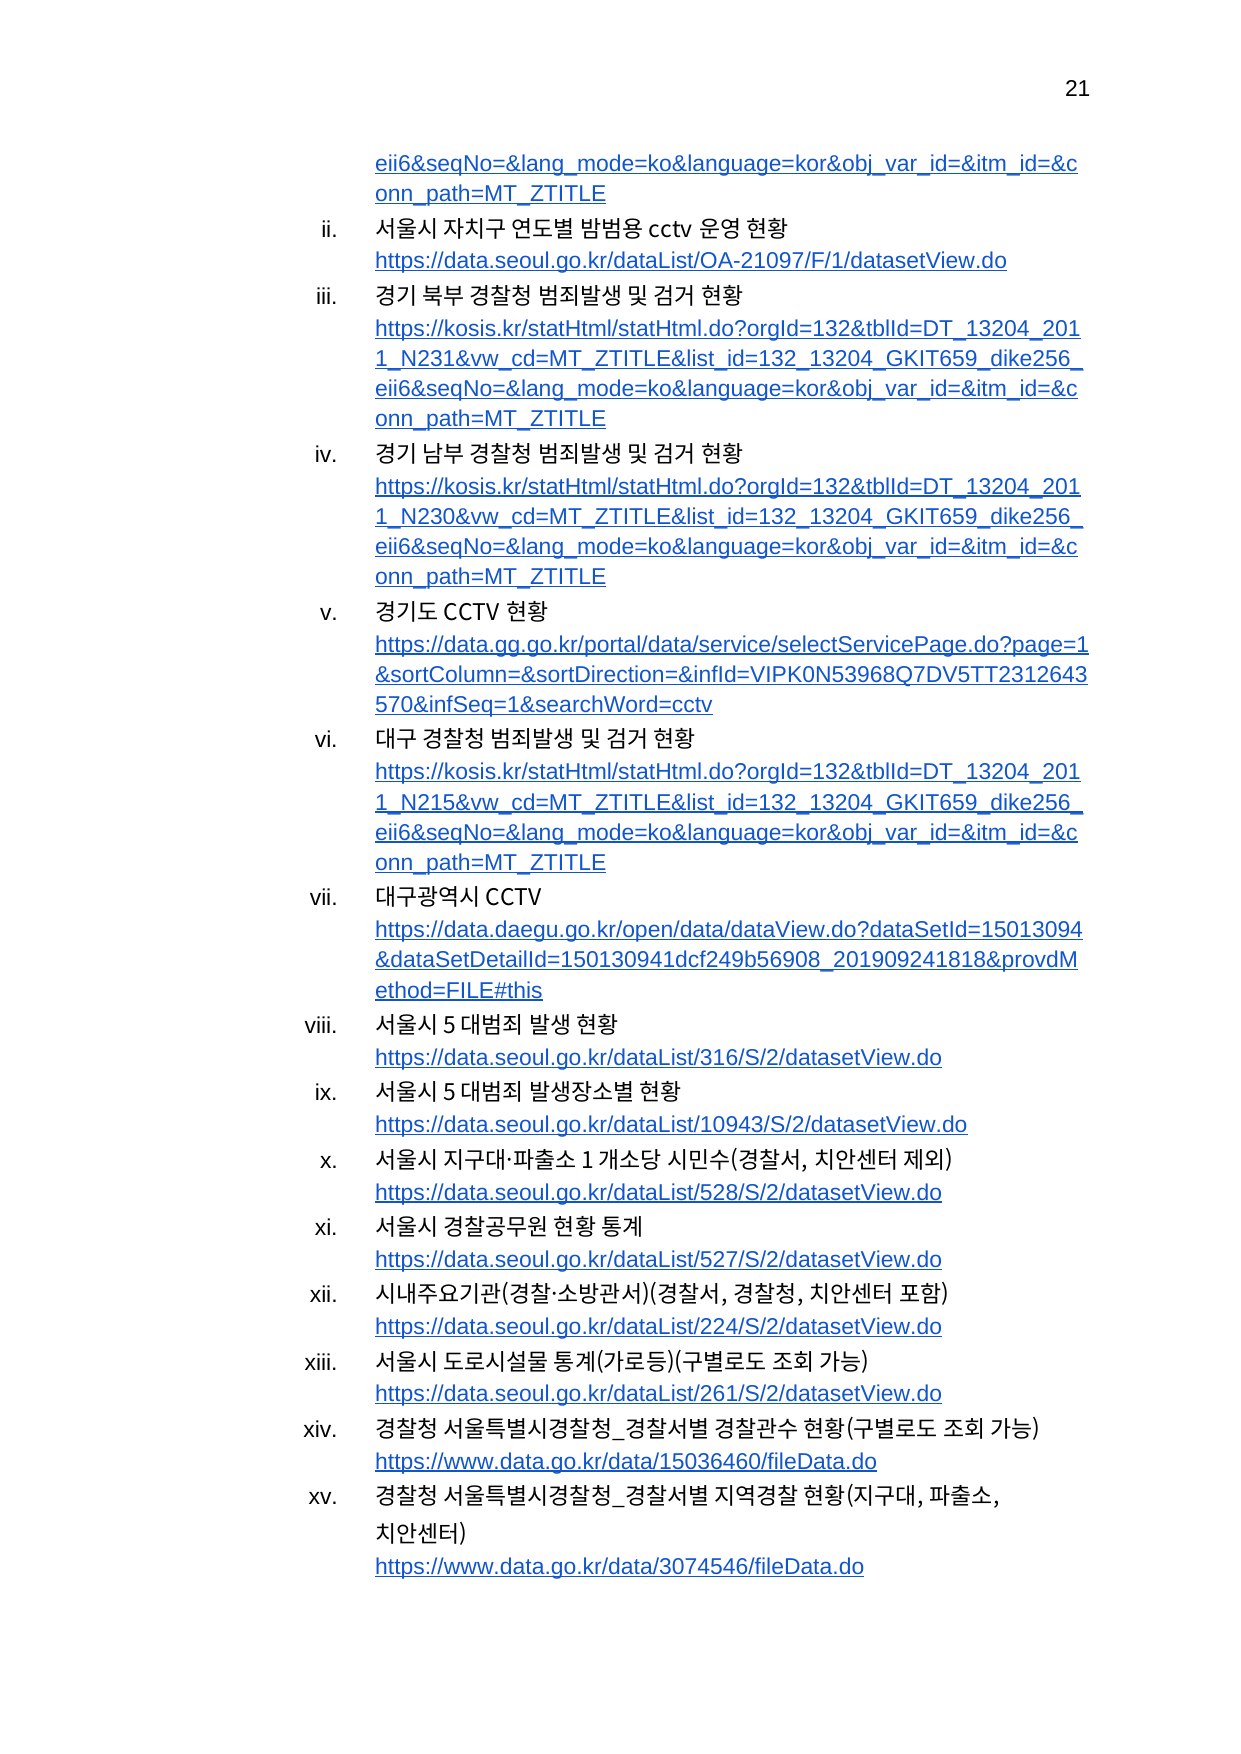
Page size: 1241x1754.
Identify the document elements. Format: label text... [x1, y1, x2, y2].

list 서울시 5대범죄 발생장소별 현황 https://data.seoul.go.kr/dataList/10943/S/2/datasetView.do [337, 1074, 1090, 1138]
list 경찰청 서울특별시경찰청_경찰서별 경찰관수 현황(구별로도 조회 가능) https://www.data.go.kr/data/15036460/fileData.do [337, 1411, 1090, 1474]
list 대구광역시 CCTV https://data.daegu.go.kr/open/data/dataView.do?dataSetId=15013094&dataSetDetailId=150130941dcf249b56908_201909241818&provdMethod=FILE#this [337, 879, 1090, 1003]
list 시내주요기관(경찰·소방관서)(경찰서, 경찰청, 치안센터 포함) https://data.seoul.go.kr/dataList/224/S/2/datasetView.do [337, 1276, 1090, 1339]
list 서울시 자치구 연도별 밤범용 cctv 운영 현황 https://data.seoul.go.kr/dataList/OA-21097/F/1/datasetView.do [337, 210, 1090, 274]
list 대구 경찰청 범죄발생 및 검거 현황 https://kosis.kr/statHtml/statHtml.do?orgId=132&tblId=DT_13204_2011_N215&vw_cd=MT_ZTITLE&list_id=132_13204_GKIT659_dike256_eii6&seqNo=&lang_mode=ko&language=kor&obj_var_id=&itm_id=&conn_path=MT_ZTITLE [337, 721, 1090, 875]
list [337, 150, 1090, 207]
list 경찰청 서울특별시경찰청_경찰서별 지역경찰 현황(지구대, 파출소, 치안센터) https://www.data.go.kr/data/3074546/fileData.do [337, 1478, 1090, 1579]
list 경기도 CCTV 현황 https://data.gg.go.kr/portal/data/service/selectServicePage.do?page=1&sortColumn=&sortDirection=&infId=VIPK0N53968Q7DV5TT2312643570&infSeq=1&searchWord=cctv [337, 593, 1090, 717]
list 서울시 도로시설물 통계(가로등)(구별로도 조회 가능) https://data.seoul.go.kr/dataList/261/S/2/datasetView.do [337, 1343, 1090, 1407]
list 경기 남부 경찰청 범죄발생 및 검거 현황 https://kosis.kr/statHtml/statHtml.do?orgId=132&tblId=DT_13204_2011_N230&vw_cd=MT_ZTITLE&list_id=132_13204_GKIT659_dike256_eii6&seqNo=&lang_mode=ko&language=kor&obj_var_id=&itm_id=&conn_path=MT_ZTITLE [337, 436, 1090, 590]
list 서울시 지구대·파출소 1개소당 시민수(경찰서, 치안센터 제외) https://data.seoul.go.kr/dataList/528/S/2/datasetView.do [337, 1141, 1090, 1205]
list 서울시 경찰공무원 현황 통계 https://data.seoul.go.kr/dataList/527/S/2/datasetView.do [337, 1209, 1090, 1272]
list 서울시 5대범죄 발생 현황 https://data.seoul.go.kr/dataList/316/S/2/datasetView.do [337, 1007, 1090, 1070]
list 경기 북부 경찰청 범죄발생 및 검거 현황 https://kosis.kr/statHtml/statHtml.do?orgId=132&tblId=DT_13204_2011_N231&vw_cd=MT_ZTITLE&list_id=132_13204_GKIT659_dike256_eii6&seqNo=&lang_mode=ko&language=kor&obj_var_id=&itm_id=&conn_path=MT_ZTITLE [337, 278, 1090, 432]
